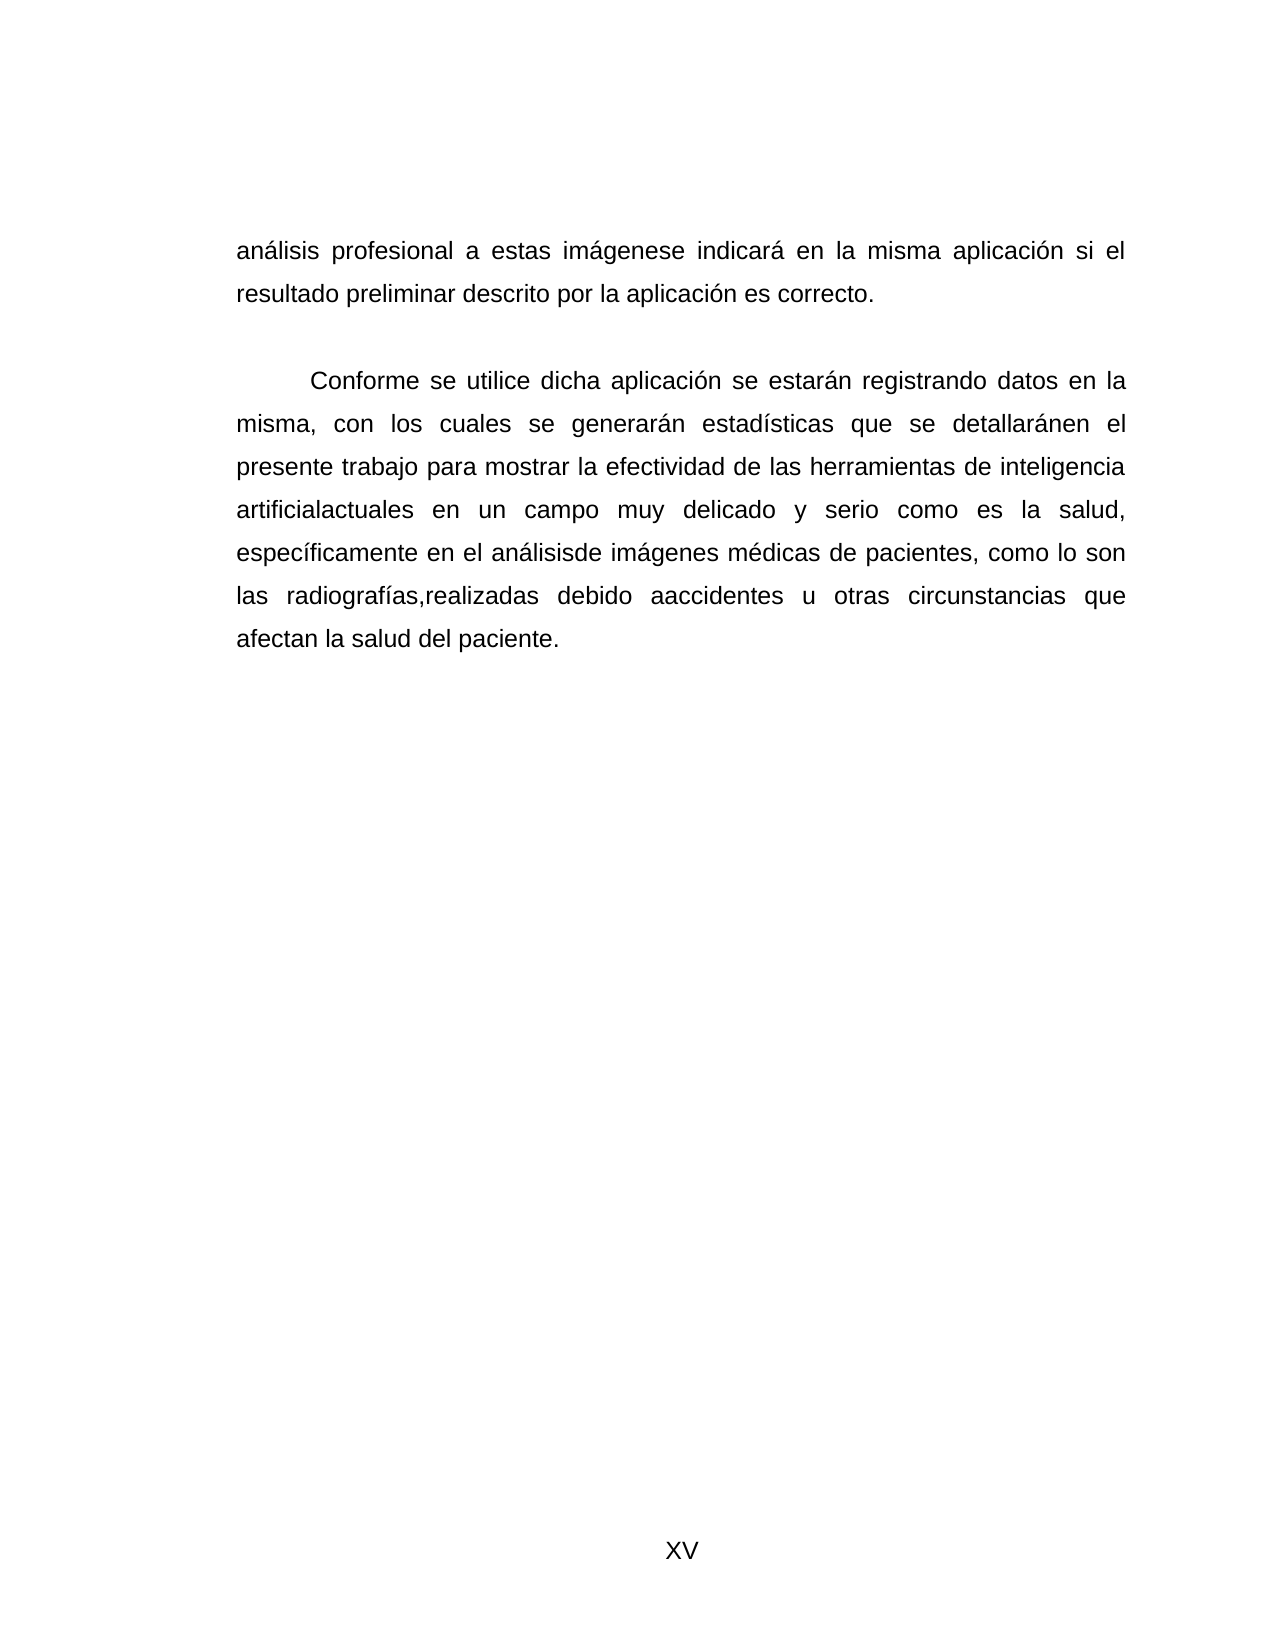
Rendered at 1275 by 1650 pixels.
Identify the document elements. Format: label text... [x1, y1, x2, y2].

text Conforme se utilice dicha aplicación se estarán registrando datos en la misma, con los cuales se generarán estadísticas que se detallaránen el presente trabajo para mostrar la efectividad de las herramientas de inteligencia artificialactuales en un campo muy delicado y serio como es la salud, específicamente en el análisisde imágenes médicas de pacientes, como lo son las radiografías,realizadas debido aaccidentes u otras circunstancias que afectan la salud del paciente. [236, 366, 1127, 653]
